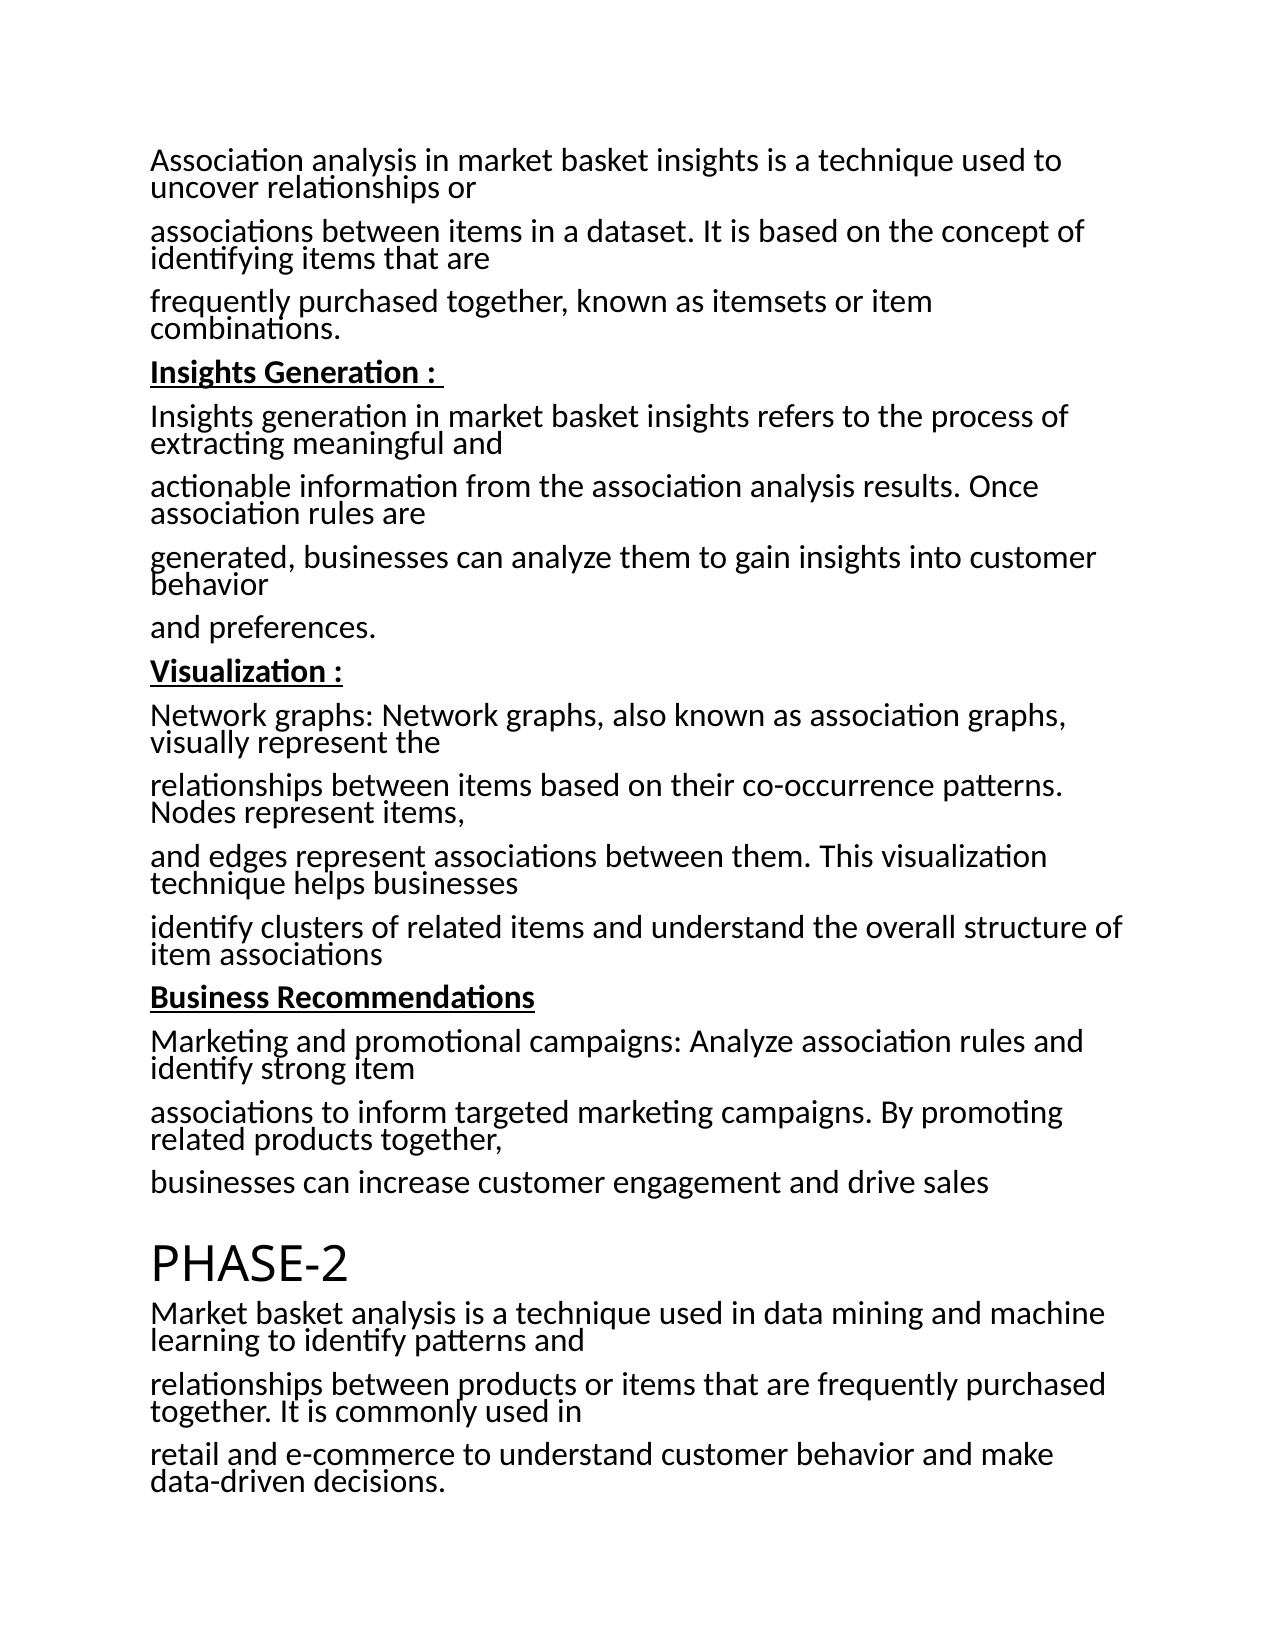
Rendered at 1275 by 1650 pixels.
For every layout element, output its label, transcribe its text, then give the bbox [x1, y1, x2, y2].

text Marketing and promotional campaigns: Analyze association rules and identify strong item [150, 1031, 1125, 1085]
text associations between items in a dataset. It is based on the concept of identifying items that are [150, 221, 1125, 274]
text identify clusters of related items and understand the overall structure of item associations [150, 917, 1125, 971]
text relationships between items based on their co-occurrence patterns. Nodes represent items, [150, 775, 1125, 829]
text Visualization : [150, 661, 1125, 688]
text Market basket analysis is a technique used in data mining and machine learning to identify patterns and [150, 1303, 1125, 1357]
text Network graphs: Network graphs, also known as association graphs, visually represent the [150, 705, 1125, 759]
text Association analysis in market basket insights is a technique used to uncover relationships or [150, 150, 1125, 204]
text frequently purchased together, known as itemsets or item combinations. [150, 291, 1125, 345]
text businesses can increase customer engagement and drive sales [150, 1172, 1125, 1199]
text retail and e-commerce to understand customer behavior and make data-driven decisions. [150, 1444, 1125, 1498]
text Insights Generation : [150, 362, 1125, 389]
text relationships between products or items that are frequently purchased together. It is commonly used in [150, 1374, 1125, 1428]
text and edges represent associations between them. This visualization technique helps businesses [150, 846, 1125, 900]
text PHASE-2 [150, 1259, 1125, 1286]
text associations to inform targeted marketing campaigns. By promoting related products together, [150, 1101, 1125, 1155]
text actionable information from the association analysis results. Once association rules are [150, 476, 1125, 530]
text generated, businesses can analyze them to gain insights into customer behavior [150, 547, 1125, 601]
text Insights generation in market basket insights refers to the process of extracting meaningful and [150, 406, 1125, 459]
text Business Recommendations: [150, 987, 1125, 1014]
text and preferences. [150, 617, 1125, 644]
